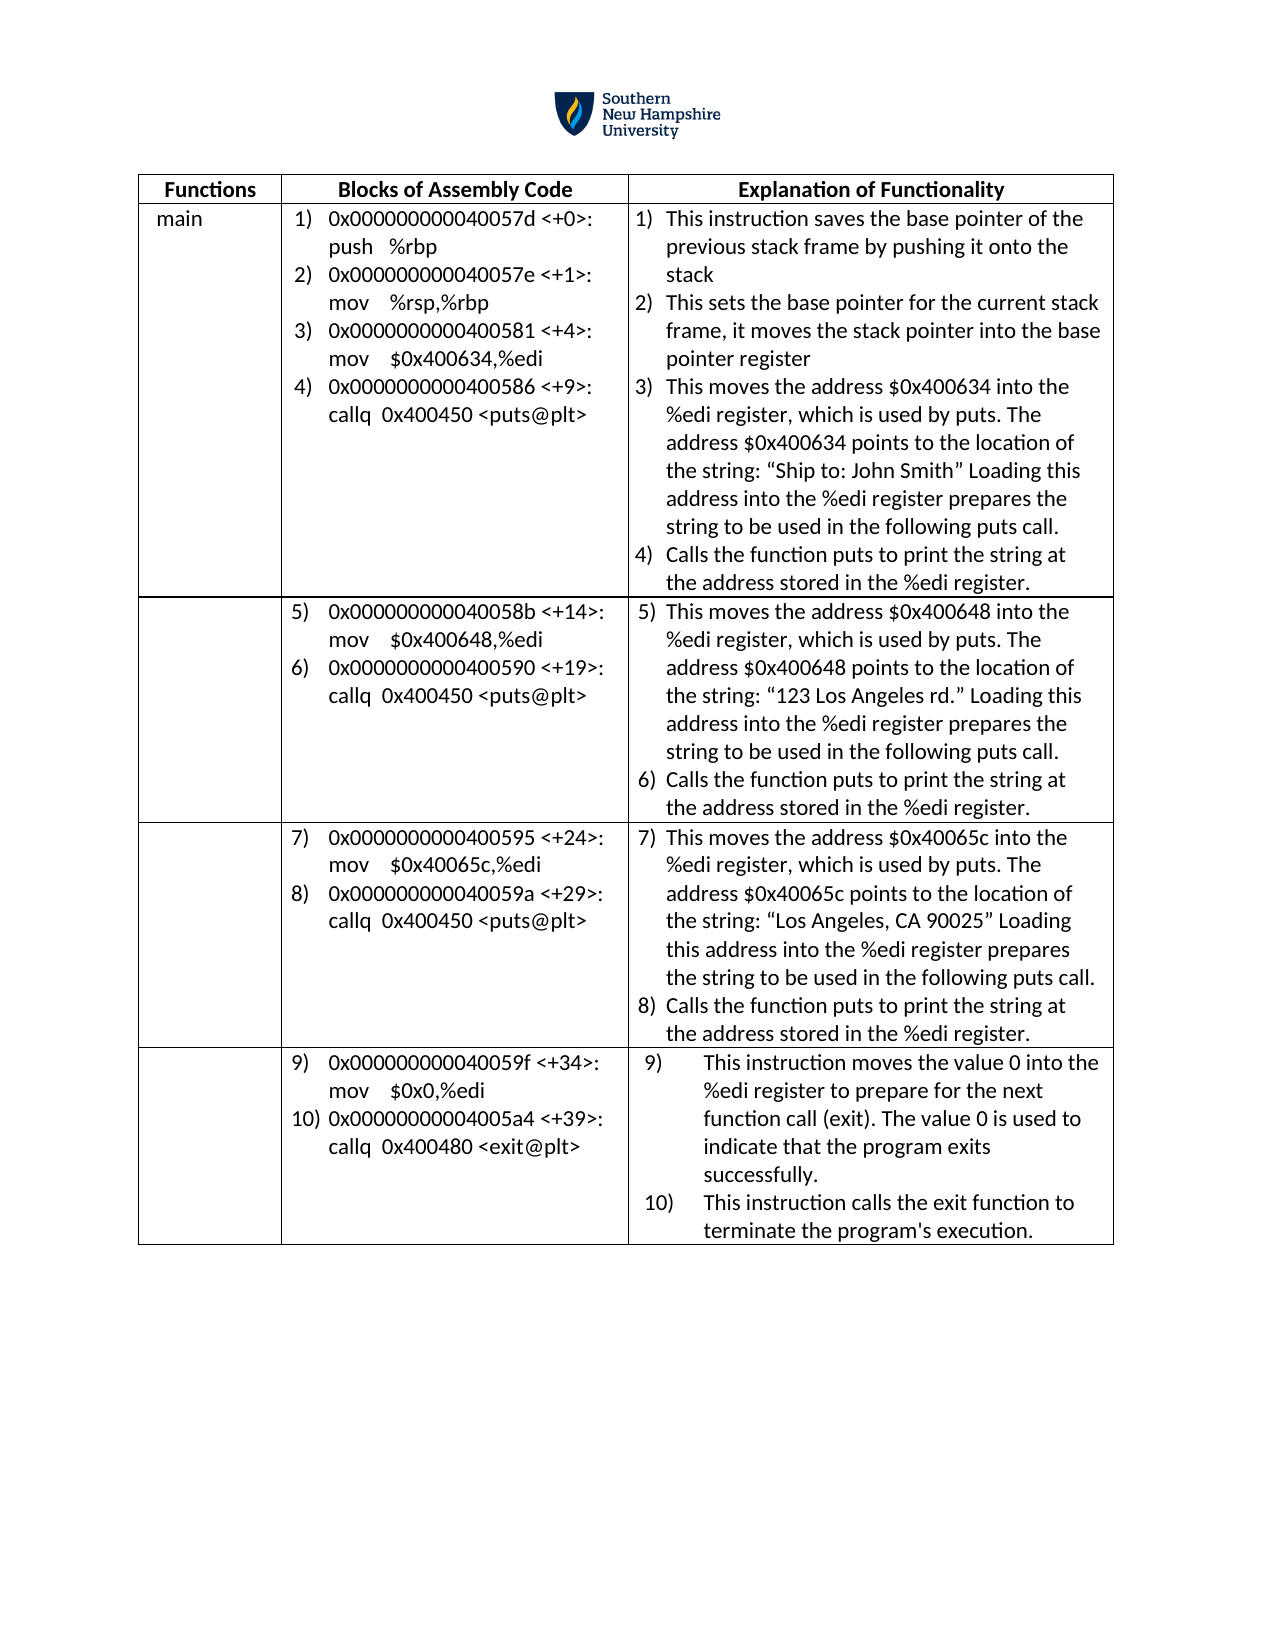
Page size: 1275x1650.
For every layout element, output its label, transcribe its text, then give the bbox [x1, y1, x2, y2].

table_cell main [139, 204, 281, 596]
table_cell This instruction saves the base pointer of the previous stack frame by pushing it onto the stack This sets the base pointer for the current stack frame, it moves the stack pointer into the base pointer register This moves the address $0x400634 into the %edi register, which is used by puts. The address $0x400634 points to the location of the string: “Ship to: John Smith” Loading this address into the %edi register prepares the string to be used in the following puts call. Calls the function puts to print the string at the address stored in the %edi register. [629, 204, 1113, 596]
table_header Blocks of Assembly Code [282, 175, 628, 203]
table_cell [139, 1048, 281, 1244]
table_header Explanation of Functionality [629, 175, 1113, 203]
table_header Functions [139, 175, 281, 203]
table_cell This moves the address $0x40065c into the %edi register, which is used by puts. The address $0x40065c points to the location of the string: “Los Angeles, CA 90025” Loading this address into the %edi register prepares the string to be used in the following puts call. Calls the function puts to print the string at the address stored in the %edi register. [629, 823, 1113, 1047]
table_cell This moves the address $0x400648 into the %edi register, which is used by puts. The address $0x400648 points to the location of the string: “123 Los Angeles rd.” Loading this address into the %edi register prepares the string to be used in the following puts call. Calls the function puts to print the string at the address stored in the %edi register. [629, 598, 1113, 822]
picture [546, 75, 729, 154]
table_cell 0x000000000040058b <+14>: mov $0x400648,%edi 0x0000000000400590 <+19>: callq 0x400450 <puts@plt> [282, 598, 628, 822]
table_cell [139, 823, 281, 1047]
table_cell 0x000000000040059f <+34>: mov $0x0,%edi 0x00000000004005a4 <+39>: callq 0x400480 <exit@plt> [282, 1048, 628, 1244]
table_cell [139, 598, 281, 822]
table_cell 0x0000000000400595 <+24>: mov $0x40065c,%edi 0x000000000040059a <+29>: callq 0x400450 <puts@plt> [282, 823, 628, 1047]
table_cell This instruction moves the value 0 into the %edi register to prepare for the next function call (exit). The value 0 is used to indicate that the program exits successfully. This instruction calls the exit function to terminate the program's execution. [629, 1048, 1113, 1244]
table_cell 0x000000000040057d <+0>: push %rbp 0x000000000040057e <+1>: mov %rsp,%rbp 0x0000000000400581 <+4>: mov $0x400634,%edi 0x0000000000400586 <+9>: callq 0x400450 <puts@plt> [282, 204, 628, 596]
